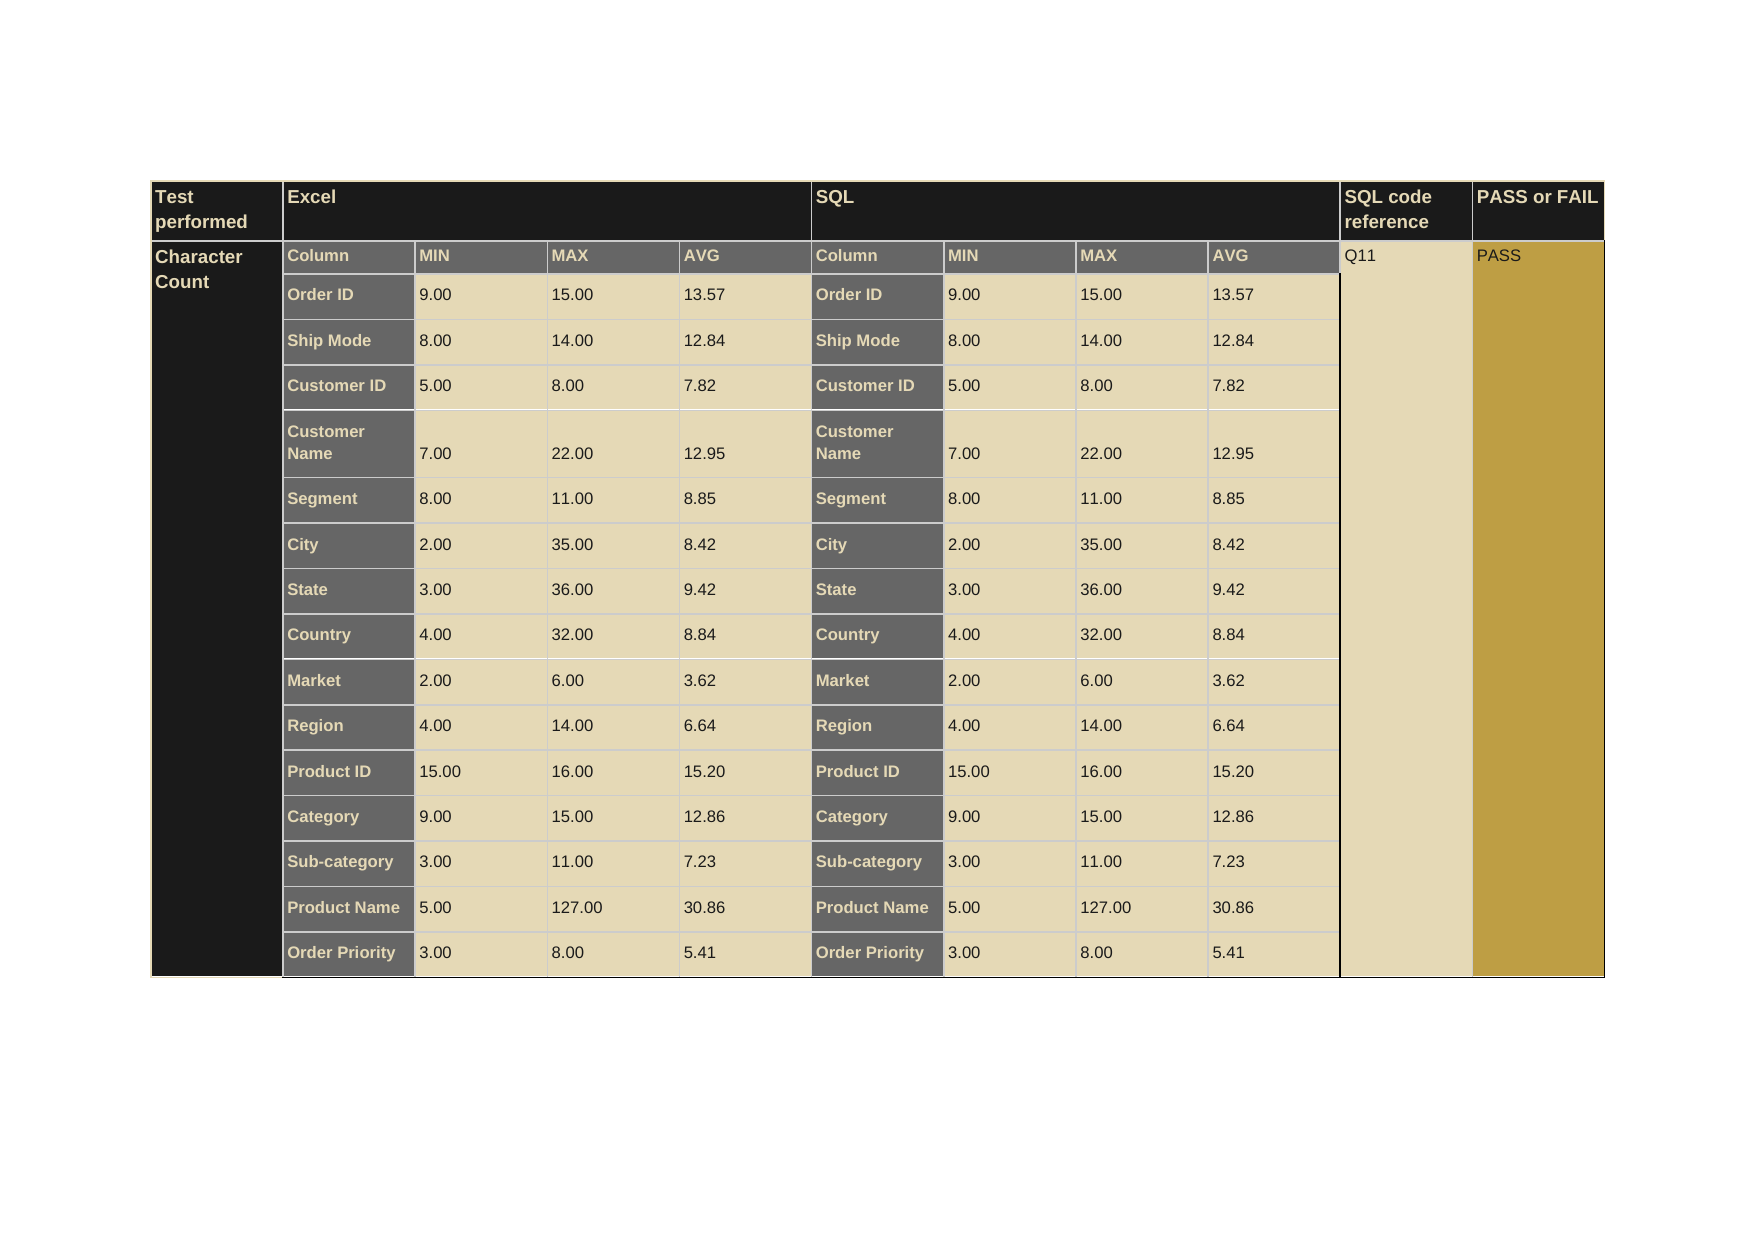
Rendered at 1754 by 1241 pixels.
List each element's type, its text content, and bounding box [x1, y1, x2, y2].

table_cell Character Count [152, 242, 282, 976]
table_cell 9.00 [416, 796, 547, 840]
table_cell 12.95 [1209, 411, 1339, 477]
table_cell 4.00 [945, 706, 1075, 749]
table_cell 8.85 [680, 478, 811, 522]
table_cell 30.86 [1209, 887, 1339, 931]
table_cell 8.00 [945, 478, 1075, 522]
table_cell 15.00 [1077, 275, 1207, 319]
table_cell 8.00 [945, 320, 1075, 364]
table_cell 5.41 [680, 933, 811, 976]
table_cell 6.64 [680, 706, 811, 749]
table_cell 2.00 [945, 524, 1075, 568]
table_cell 9.00 [945, 796, 1075, 840]
table_cell 8.00 [548, 366, 679, 409]
table_cell 7.00 [945, 411, 1075, 477]
table_cell City [812, 524, 943, 568]
table_cell 3.62 [1209, 660, 1339, 704]
table_cell Market [284, 660, 414, 704]
table_cell AVG [1209, 242, 1339, 273]
table_cell Sub-category [812, 842, 943, 886]
table_cell 7.23 [680, 842, 811, 886]
table_cell MAX [548, 242, 679, 273]
table_header SQL [812, 182, 1339, 240]
table_cell 14.00 [1077, 706, 1207, 749]
table_header Excel [284, 182, 811, 240]
table_cell Region [812, 706, 943, 749]
table_cell 15.00 [1077, 796, 1207, 840]
table_cell AVG [680, 242, 811, 273]
table_cell 2.00 [945, 660, 1075, 704]
table_header SQL code reference [1341, 182, 1472, 240]
table_cell 8.84 [1209, 615, 1339, 658]
table_cell 4.00 [945, 615, 1075, 658]
table_cell 5.00 [416, 366, 547, 409]
table_cell Customer Name [812, 411, 943, 477]
table_cell 5.00 [416, 887, 547, 931]
table_cell 3.00 [945, 933, 1075, 976]
table_cell 16.00 [548, 751, 679, 795]
table_cell 9.42 [1209, 569, 1339, 613]
table_cell 8.00 [416, 320, 547, 364]
table_cell 9.42 [680, 569, 811, 613]
table_cell 8.00 [416, 478, 547, 522]
table_header Test performed [152, 182, 282, 240]
table_cell 36.00 [1077, 569, 1207, 613]
table_cell 12.86 [1209, 796, 1339, 840]
table_cell Order Priority [812, 933, 943, 976]
table_cell 12.84 [680, 320, 811, 364]
table_cell Country [284, 615, 414, 658]
table_cell 11.00 [1077, 842, 1207, 886]
table_cell 7.00 [416, 411, 547, 477]
table_cell 12.95 [680, 411, 811, 477]
table_cell 16.00 [1077, 751, 1207, 795]
table_cell 7.82 [680, 366, 811, 409]
table_cell 127.00 [548, 887, 679, 931]
table_cell 8.42 [1209, 524, 1339, 568]
table_cell 32.00 [1077, 615, 1207, 658]
table_cell 3.00 [416, 569, 547, 613]
table_cell 5.41 [1209, 933, 1339, 976]
table_cell 12.84 [1209, 320, 1339, 364]
table_cell 11.00 [1077, 478, 1207, 522]
table_cell City [284, 524, 414, 568]
table_cell Segment [284, 478, 414, 522]
table_cell 14.00 [548, 706, 679, 749]
table_cell 8.42 [680, 524, 811, 568]
table_cell 15.00 [416, 751, 547, 795]
table_cell PASS [1473, 242, 1604, 976]
table_header PASS or FAIL [1473, 182, 1604, 240]
table_cell 15.20 [1209, 751, 1339, 795]
table_cell 12.86 [680, 796, 811, 840]
table_cell 3.00 [416, 933, 547, 976]
table_cell 13.57 [680, 275, 811, 319]
table_cell 7.23 [1209, 842, 1339, 886]
table_cell 2.00 [416, 660, 547, 704]
table_cell State [284, 569, 414, 613]
table_cell 30.86 [680, 887, 811, 931]
table_cell 2.00 [416, 524, 547, 568]
table_cell 9.00 [416, 275, 547, 319]
table_cell 8.00 [548, 933, 679, 976]
table_cell Ship Mode [284, 320, 414, 364]
table_cell MIN [945, 242, 1075, 273]
table_cell 5.00 [945, 366, 1075, 409]
table_cell 8.84 [680, 615, 811, 658]
table_cell 6.00 [548, 660, 679, 704]
table_cell 9.00 [945, 275, 1075, 319]
table_cell Product ID [812, 751, 943, 795]
table_cell 35.00 [548, 524, 679, 568]
table_cell Product Name [284, 887, 414, 931]
table_cell 5.00 [945, 887, 1075, 931]
table_cell Market [812, 660, 943, 704]
table_cell Q11 [1341, 242, 1472, 976]
table_cell Order ID [284, 275, 414, 319]
table_cell 35.00 [1077, 524, 1207, 568]
table_cell 3.00 [945, 569, 1075, 613]
table_cell 15.00 [945, 751, 1075, 795]
table_cell 8.85 [1209, 478, 1339, 522]
table_cell 127.00 [1077, 887, 1207, 931]
table_cell 6.00 [1077, 660, 1207, 704]
table_cell 15.20 [680, 751, 811, 795]
table_cell Column [284, 242, 414, 273]
table_cell 22.00 [1077, 411, 1207, 477]
table_cell 15.00 [548, 796, 679, 840]
table_cell Customer Name [284, 411, 414, 477]
table_cell State [812, 569, 943, 613]
table_cell 4.00 [416, 706, 547, 749]
table_cell MIN [416, 242, 547, 273]
table_cell Customer ID [812, 366, 943, 409]
table_cell 11.00 [548, 478, 679, 522]
table_cell 3.62 [680, 660, 811, 704]
table_cell Ship Mode [812, 320, 943, 364]
table_cell 15.00 [548, 275, 679, 319]
table_cell Category [284, 796, 414, 840]
table_cell 11.00 [548, 842, 679, 886]
table_cell 22.00 [548, 411, 679, 477]
table_cell 4.00 [416, 615, 547, 658]
table_cell Sub-category [284, 842, 414, 886]
table_cell Country [812, 615, 943, 658]
table_cell 8.00 [1077, 933, 1207, 976]
table_cell Order Priority [284, 933, 414, 976]
table_cell Order ID [812, 275, 943, 319]
table_cell 3.00 [945, 842, 1075, 886]
table_cell 3.00 [416, 842, 547, 886]
table_cell 8.00 [1077, 366, 1207, 409]
table_cell Segment [812, 478, 943, 522]
table_cell Customer ID [284, 366, 414, 409]
table_cell Region [284, 706, 414, 749]
table_cell 36.00 [548, 569, 679, 613]
table_cell 14.00 [548, 320, 679, 364]
table_cell Product Name [812, 887, 943, 931]
table_cell Product ID [284, 751, 414, 795]
table_cell Column [812, 242, 943, 273]
table_cell 32.00 [548, 615, 679, 658]
table_cell 13.57 [1209, 275, 1339, 319]
table_cell 7.82 [1209, 366, 1339, 409]
table_cell Category [812, 796, 943, 840]
table_cell 14.00 [1077, 320, 1207, 364]
table_cell 6.64 [1209, 706, 1339, 749]
table_cell MAX [1077, 242, 1207, 273]
